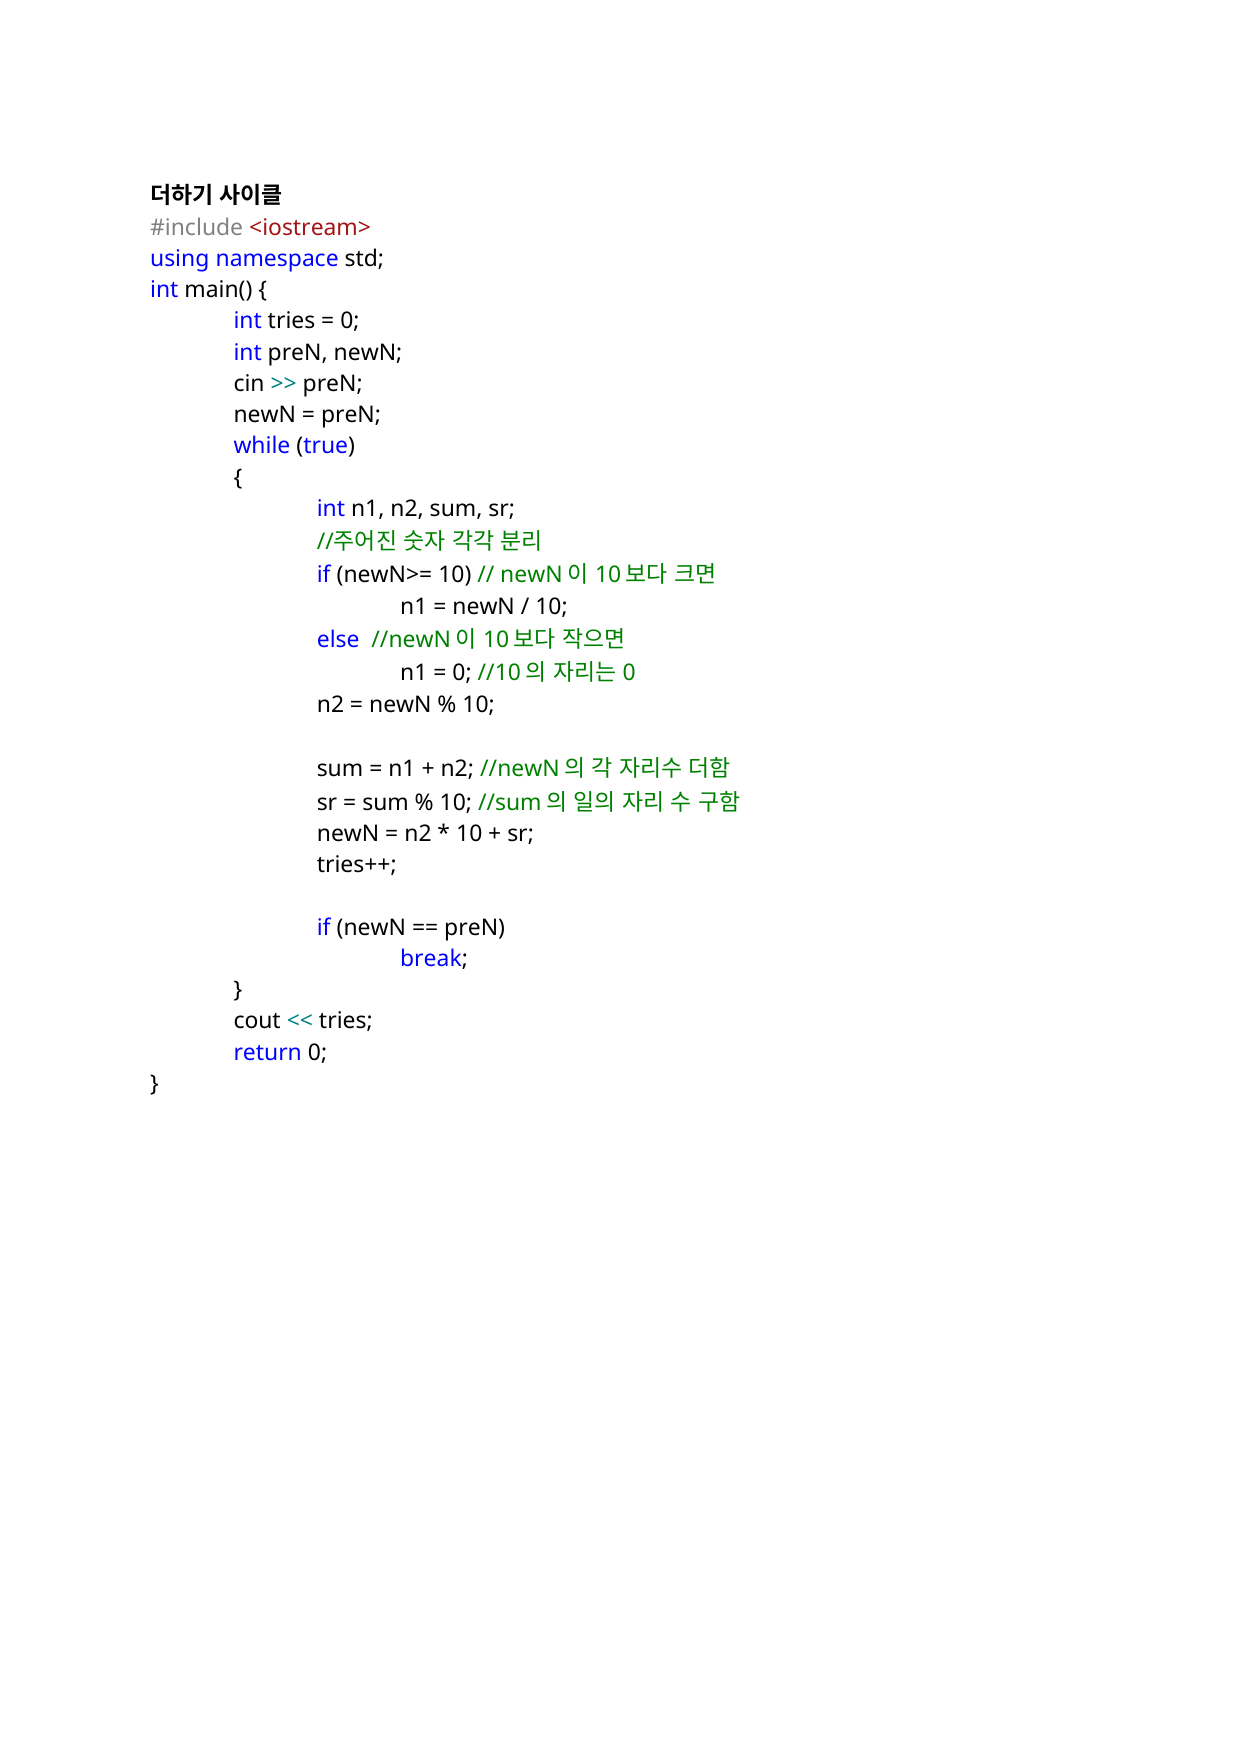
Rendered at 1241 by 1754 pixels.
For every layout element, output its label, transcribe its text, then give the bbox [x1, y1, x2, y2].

text newN = n2 * 10 + sr; [150, 817, 1090, 848]
text if (newN>= 10) // newN이 10보다 크면 [150, 556, 1090, 589]
text if (newN == preN) [150, 910, 1090, 942]
text int n1, n2, sum, sr; [150, 492, 1090, 523]
text { [150, 460, 1090, 492]
text } [150, 1067, 1090, 1098]
text } [150, 973, 1090, 1004]
text tries++; [150, 848, 1090, 879]
text cin >> preN; [150, 367, 1090, 398]
text #include <iostream> [150, 210, 1090, 242]
text cout << tries; [150, 1004, 1090, 1035]
text using namespace std; [150, 242, 1090, 273]
text newN = preN; [150, 398, 1090, 429]
text else //newN이 10보다 작으면 [150, 621, 1090, 654]
text sr = sum % 10; //sum의 일의 자리 수 구함 [150, 783, 1090, 817]
text n1 = 0; //10의 자리는 0 [150, 654, 1090, 687]
text sum = n1 + n2; //newN의 각 자리수 더함 [150, 750, 1090, 783]
text break; [150, 942, 1090, 973]
text 더하기 사이클 [150, 177, 1090, 210]
text int tries = 0; [150, 304, 1090, 335]
text while (true) [150, 429, 1090, 460]
text n1 = newN / 10; [150, 589, 1090, 621]
text n2 = newN % 10; [150, 687, 1090, 719]
text //주어진 숫자 각각 분리 [150, 523, 1090, 556]
text int preN, newN; [150, 335, 1090, 367]
text int main() { [150, 273, 1090, 304]
text return 0; [150, 1035, 1090, 1067]
